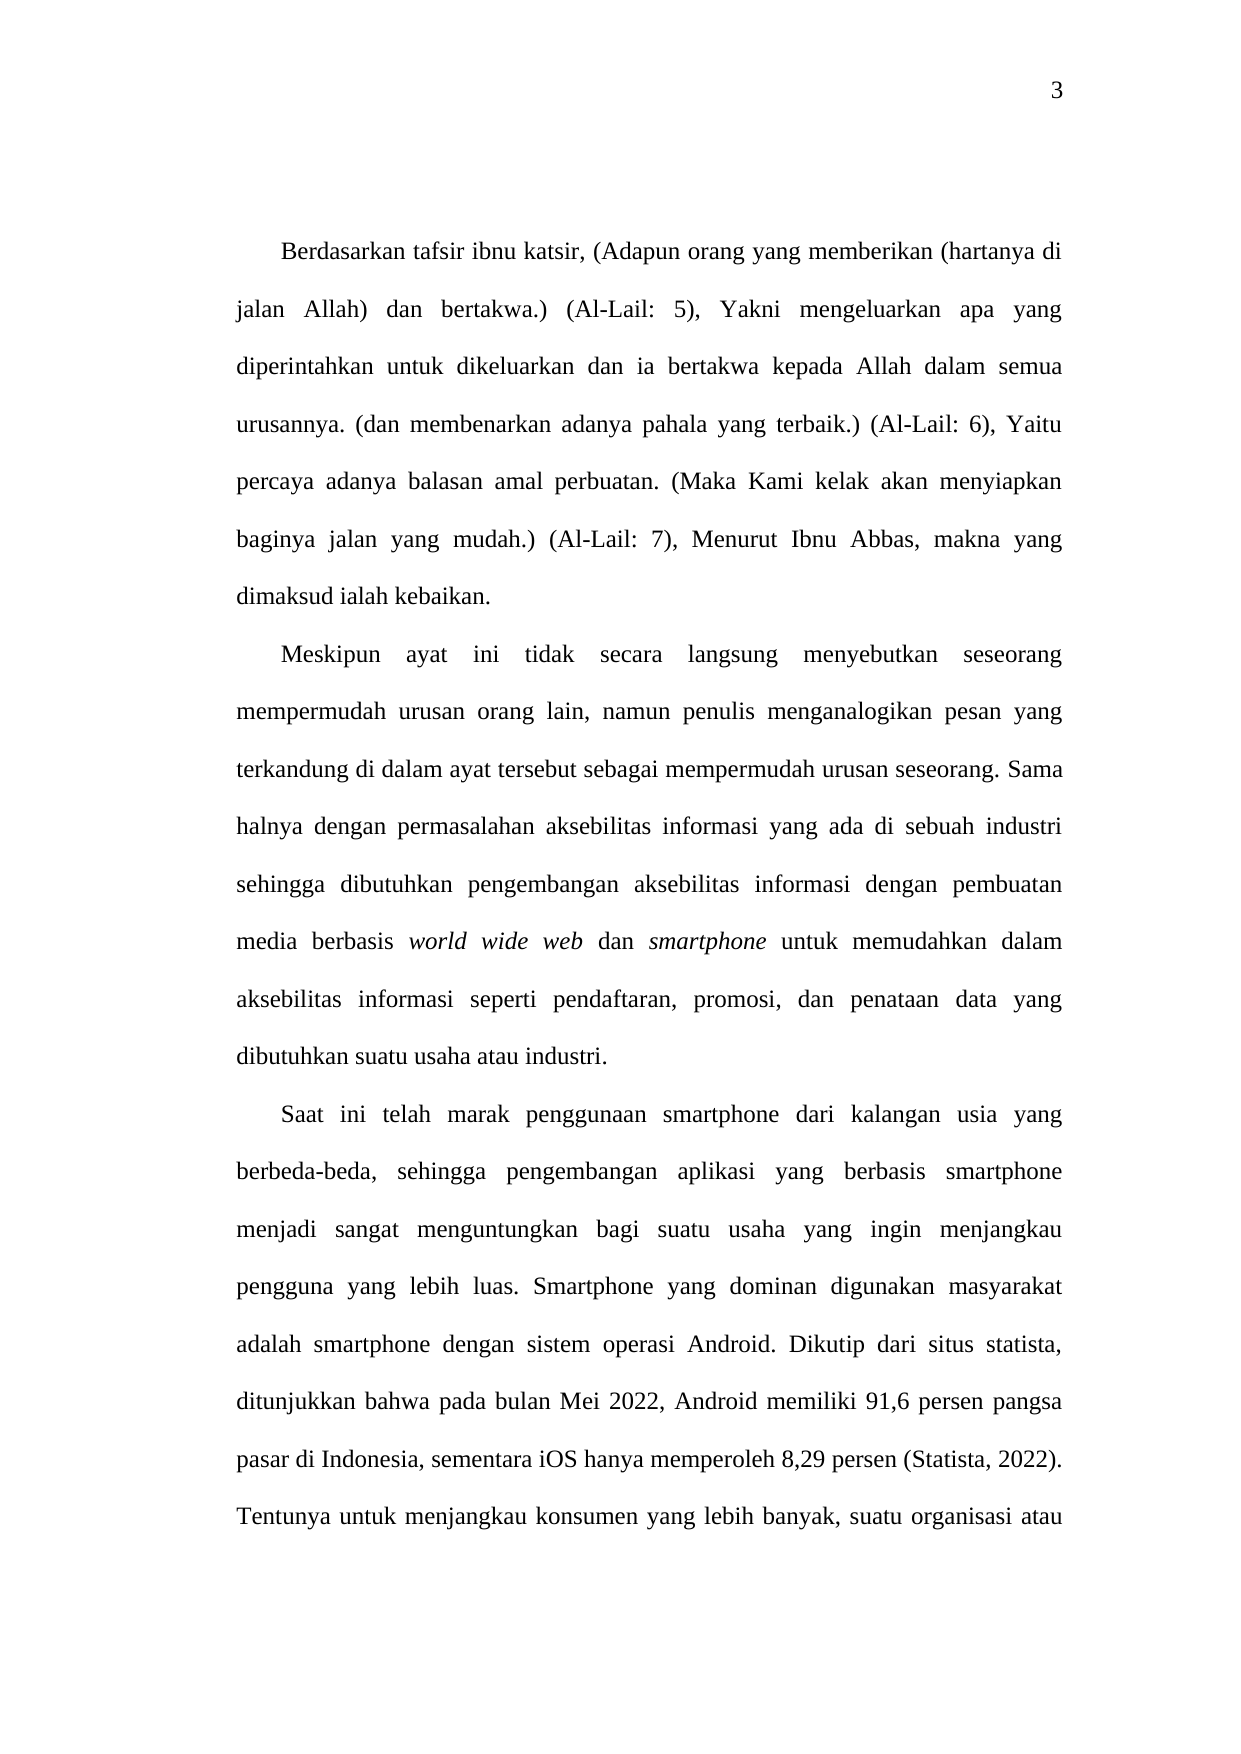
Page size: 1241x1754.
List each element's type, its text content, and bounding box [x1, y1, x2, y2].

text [236, 1099, 1063, 1530]
text Berdasarkan tafsir ibnu katsir, (Adapun orang yang memberikan (hartanya di jalan Allah) dan bertakwa.) (Al-Lail: 5), Yakni mengeluarkan apa yang diperintahkan untuk dikeluarkan dan ia bertakwa kepada Allah dalam semua urusannya. (dan membenarkan adanya pahala yang terbaik.) (Al-Lail: 6), Yaitu percaya adanya balasan amal perbuatan. (Maka Kami kelak akan menyiapkan baginya jalan yang mudah.) (Al-Lail: 7), Menurut Ibnu Abbas, makna yang dimaksud ialah kebaikan. [236, 236, 1063, 610]
text Meskipun ayat ini tidak secara langsung menyebutkan seseorang mempermudah urusan orang lain, namun penulis menganalogikan pesan yang terkandung di dalam ayat tersebut sebagai mempermudah urusan seseorang. Sama halnya dengan permasalahan aksebilitas informasi yang ada di sebuah industri sehingga dibutuhkan pengembangan aksebilitas informasi dengan pembuatan media berbasis world wide web dan smartphone untuk memudahkan dalam aksebilitas informasi seperti pendaftaran, promosi, dan penataan data yang dibutuhkan suatu usaha atau industri. [236, 639, 1063, 1070]
